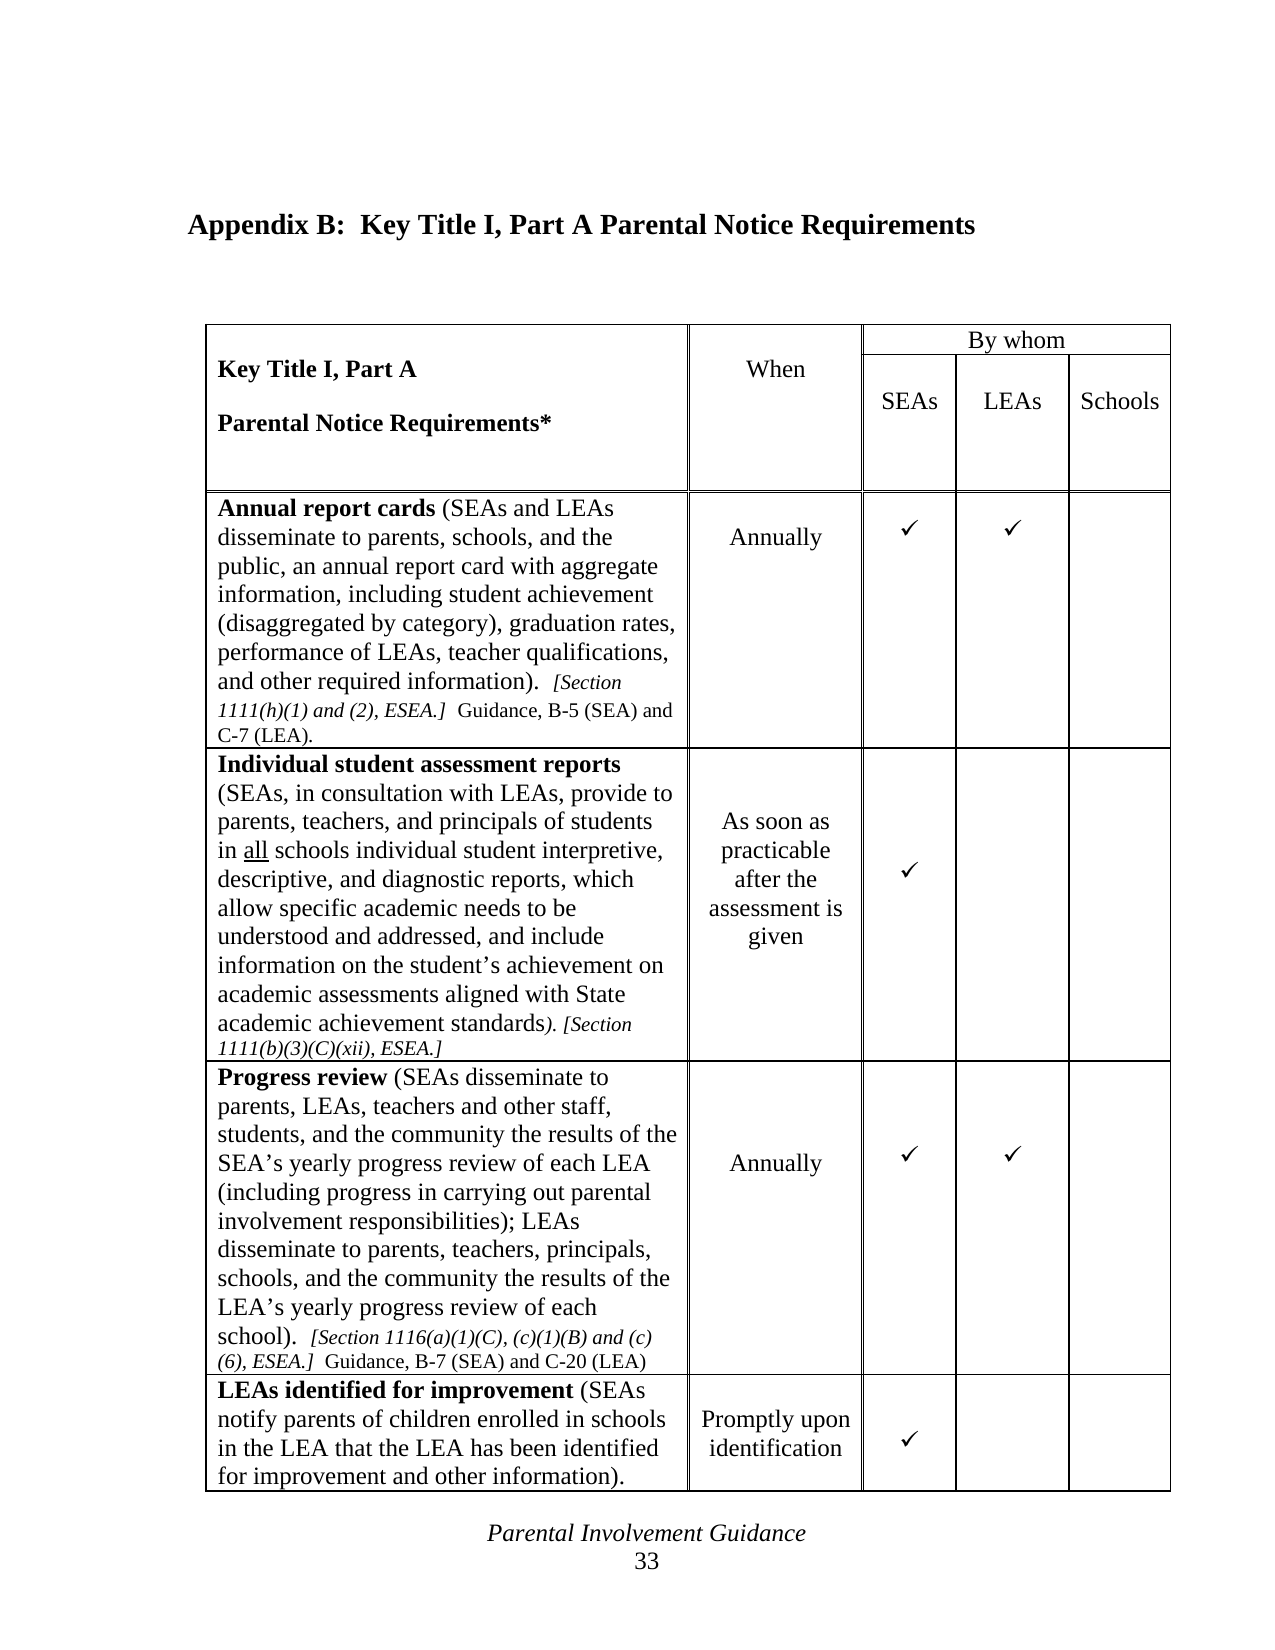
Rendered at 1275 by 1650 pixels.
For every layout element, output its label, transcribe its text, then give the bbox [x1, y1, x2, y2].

table_cell Annual report cards (SEAs and LEAs disseminate to parents, schools, and the public, an annual report card with aggregate information, including student achievement (disaggregated by category), graduation rates, performance of LEAs, teacher qualifications, and other required information). [Section 1111(h)(1) and (2), ESEA.] Guidance, B-5 (SEA) and C-7 (LEA). [207, 493, 687, 747]
table_cell [1070, 1375, 1170, 1490]
table_cell [957, 1375, 1068, 1490]
table_cell LEAs [957, 355, 1068, 490]
subtitle Appendix B: Key Title I, Part A Parental Notice Requirements [187, 207, 1106, 241]
table_cell Annually [690, 493, 861, 747]
table_cell As soon as practicable after the assessment is given [690, 749, 861, 1060]
table_cell [957, 1062, 1068, 1373]
table_cell Annually [690, 1062, 861, 1373]
table_cell Progress review (SEAs disseminate to parents, LEAs, teachers and other staff, students, and the community the results of the SEA’s yearly progress review of each LEA (including progress in carrying out parental involvement responsibilities); LEAs disseminate to parents, teachers, principals, schools, and the community the results of the LEA’s yearly progress review of each school). [Section 1116(a)(1)(C), (c)(1)(B) and (c)(6), ESEA.] Guidance, B-7 (SEA) and C-20 (LEA) [207, 1062, 687, 1373]
table_cell SEAs [864, 355, 955, 490]
table_cell [864, 1062, 955, 1373]
table_header By whom [864, 325, 1170, 354]
table_cell Individual student assessment reports (SEAs, in consultation with LEAs, provide to parents, teachers, and principals of students in all schools individual student interpretive, descriptive, and diagnostic reports, which allow specific academic needs to be understood and addressed, and include information on the student’s achievement on academic assessments aligned with State academic achievement standards). [Section 1111(b)(3)(C)(xii), ESEA.] [207, 749, 687, 1060]
table_header Key Title I, Part A Parental Notice Requirements* [207, 325, 687, 490]
table_cell [1070, 749, 1170, 1060]
table_cell [957, 493, 1068, 747]
table_cell Promptly upon identification [690, 1375, 861, 1490]
table_cell [864, 493, 955, 747]
table_cell [864, 749, 955, 1060]
table_cell Schools [1070, 355, 1170, 490]
table_cell [957, 749, 1068, 1060]
table_cell [864, 1375, 955, 1490]
table_cell [1070, 493, 1170, 747]
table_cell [207, 1375, 687, 1490]
table_header When [690, 325, 861, 490]
table_cell [1070, 1062, 1170, 1373]
